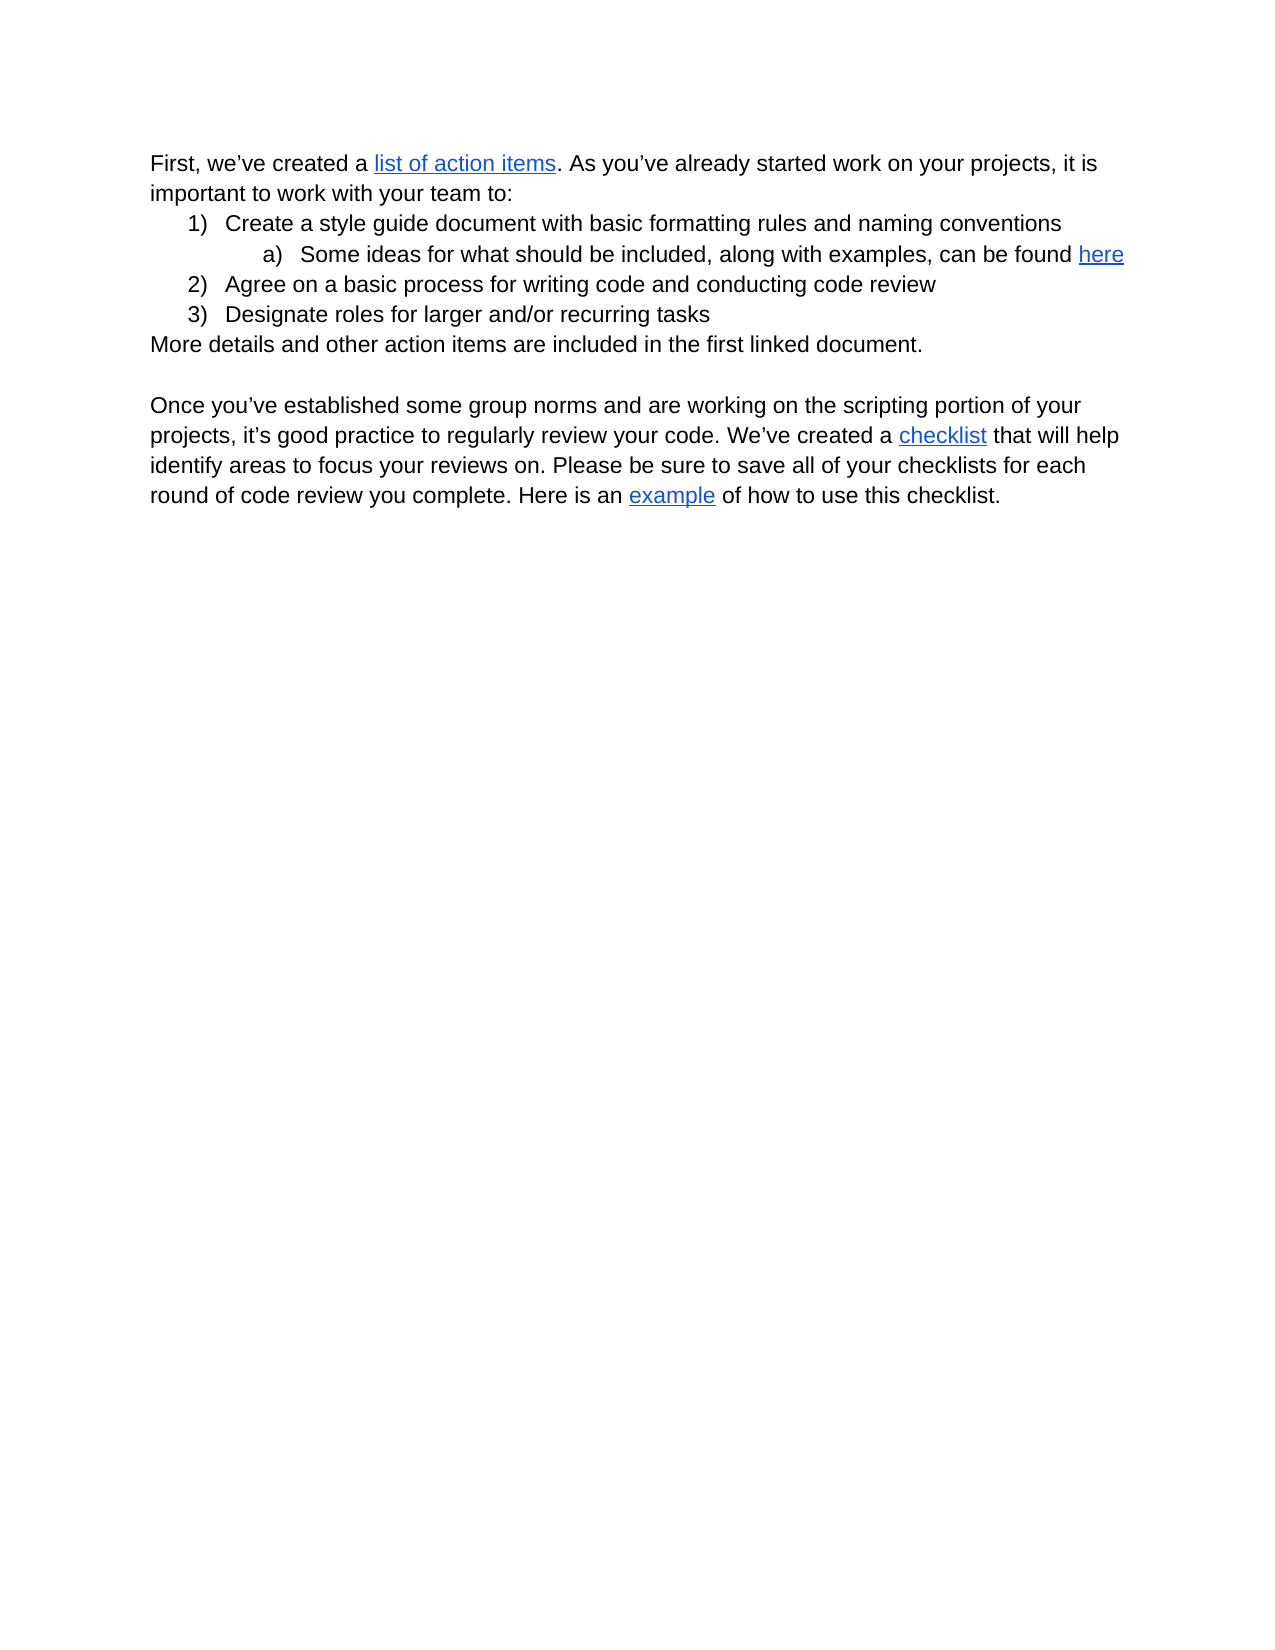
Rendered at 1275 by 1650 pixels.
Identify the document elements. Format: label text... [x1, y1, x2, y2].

text Once you’ve established some group norms and are working on the scripting portion of your projects, it’s good practice to regularly review your code. We’ve created a checklist that will help identify areas to focus your reviews on. Please be sure to save all of your checklists for each round of code review you complete. Here is an example of how to use this checklist. [150, 392, 1125, 509]
list Designate roles for larger and/or recurring tasks [187, 301, 1125, 327]
list Agree on a basic process for writing code and conducting code review [187, 271, 1125, 297]
text First, we’ve created a list of action items. As you’ve already started work on your projects, it is important to work with your team to: [150, 150, 1125, 207]
list Create a style guide document with basic formatting rules and naming conventions [187, 210, 1125, 237]
list Some ideas for what should be included, along with examples, can be found here [262, 241, 1125, 267]
text More details and other action items are included in the first linked document. [150, 331, 1125, 358]
